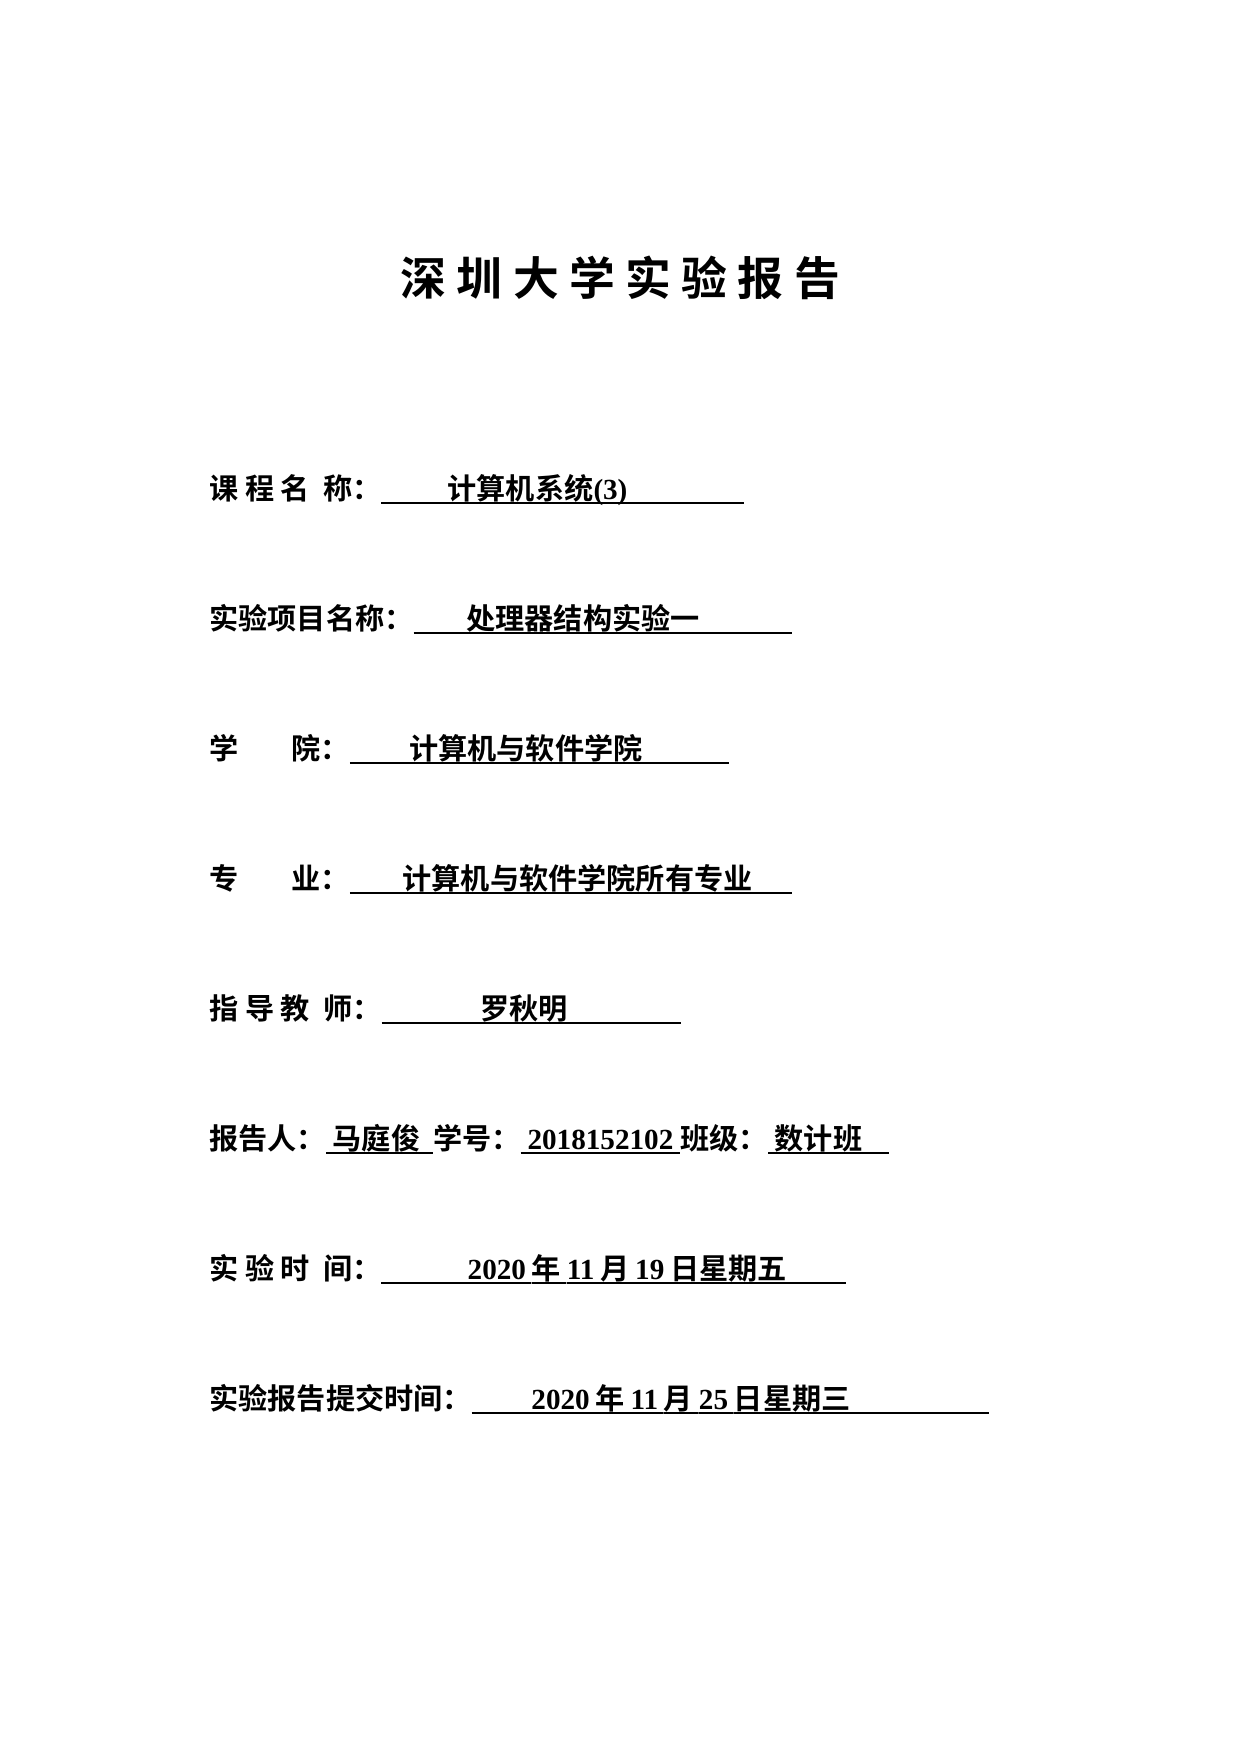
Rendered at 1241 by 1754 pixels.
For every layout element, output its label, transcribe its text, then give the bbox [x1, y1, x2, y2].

text 学 院： 计算机与软件学院 [187, 714, 1053, 779]
text 实验项目名称： 处理器结构实验一 [187, 584, 1053, 649]
text 报告人： 马庭俊 学号： 2018152102 班级： 数计班 [187, 1104, 1053, 1169]
text 课 程 名 称： 计算机系统(3) [187, 454, 1053, 519]
text 指 导 教 师： 罗秋明 [187, 974, 1053, 1039]
text 实验报告提交时间： 2020年11月25日星期三 [187, 1364, 1053, 1429]
text 实 验 时 间： 2020年11月19日星期五 [187, 1234, 1053, 1299]
text 专 业： 计算机与软件学院所有专业 [187, 844, 1053, 909]
text 深 圳 大 学 实 验 报 告 [187, 227, 1053, 324]
